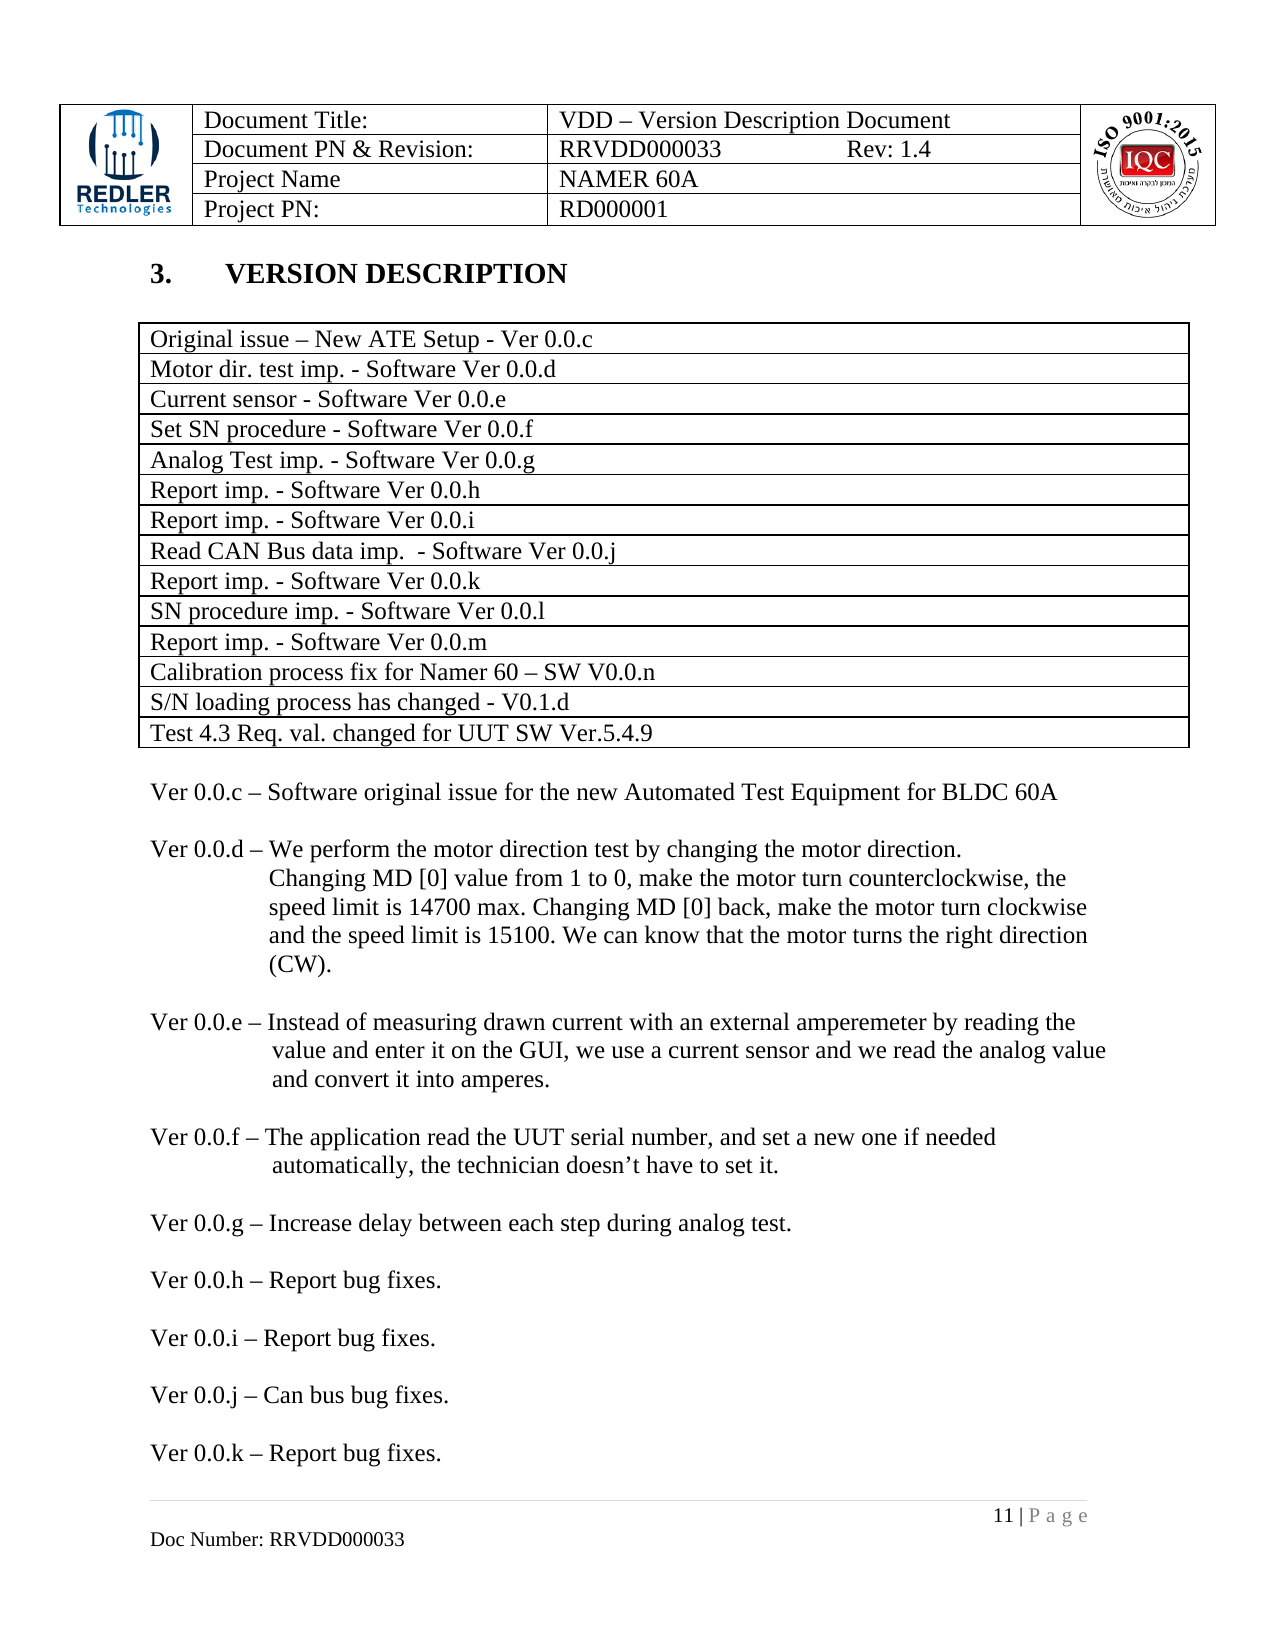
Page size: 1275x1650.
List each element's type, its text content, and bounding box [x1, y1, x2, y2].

table_cell Analog Test imp. - Software Ver 0.0.g [140, 445, 1188, 474]
table_cell Read CAN Bus data imp. - Software Ver 0.0.j [140, 536, 1188, 564]
text Ver 0.0.c – Software original issue for the new Automated Test Equipment for BLDC 60A [150, 777, 1125, 806]
table_cell S/N loading process has changed - V0.1.d [140, 687, 1188, 716]
table_cell Test 4.3 Req. val. changed for UUT SW Ver.5.4.9 [140, 718, 1188, 746]
table_cell Calibration process fix for Namer 60 – SW V0.0.n [140, 657, 1188, 686]
table_cell Set SN procedure - Software Ver 0.0.f [140, 415, 1188, 443]
table_cell Report imp. - Software Ver 0.0.h [140, 475, 1188, 504]
picture [68, 106, 181, 220]
picture [1088, 110, 1208, 220]
table_cell SN procedure imp. - Software Ver 0.0.l [140, 597, 1188, 625]
table_header Original issue – New ATE Setup - Ver 0.0.c [140, 324, 1188, 352]
subtitle Version description [150, 256, 1125, 289]
table_cell Report imp. - Software Ver 0.0.i [140, 506, 1188, 534]
text Ver 0.0.g – Increase delay between each step during analog test. [150, 1208, 1125, 1237]
text Ver 0.0.j – Can bus bug fixes. [150, 1381, 1125, 1409]
table_cell Motor dir. test imp. - Software Ver 0.0.d [140, 354, 1188, 383]
text Ver 0.0.k – Report bug fixes. [150, 1438, 1125, 1467]
table_cell Report imp. - Software Ver 0.0.k [140, 566, 1188, 595]
text Ver 0.0.h – Report bug fixes. [150, 1266, 1125, 1294]
text Ver 0.0.f – The application read the UUT serial number, and set a new one if needed automatically, the technician doesn’t have to set it. [150, 1122, 1125, 1179]
table_cell Current sensor - Software Ver 0.0.e [140, 384, 1188, 413]
table_cell Report imp. - Software Ver 0.0.m [140, 627, 1188, 656]
text Ver 0.0.e – Instead of measuring drawn current with an external amperemeter by reading the value and enter it on the GUI, we use a current sensor and we read the analog value and convert it into amperes. [150, 1007, 1125, 1093]
text Ver 0.0.d – We perform the motor direction test by changing the motor direction. [150, 834, 1125, 863]
text Ver 0.0.i – Report bug fixes. [150, 1323, 1125, 1352]
text Changing MD [0] value from 1 to 0, make the motor turn counterclockwise, the speed limit is 14700 max. Changing MD [0] back, make the motor turn clockwise and the speed limit is 15100. We can know that the motor turns the right direction (CW). [269, 863, 1125, 978]
